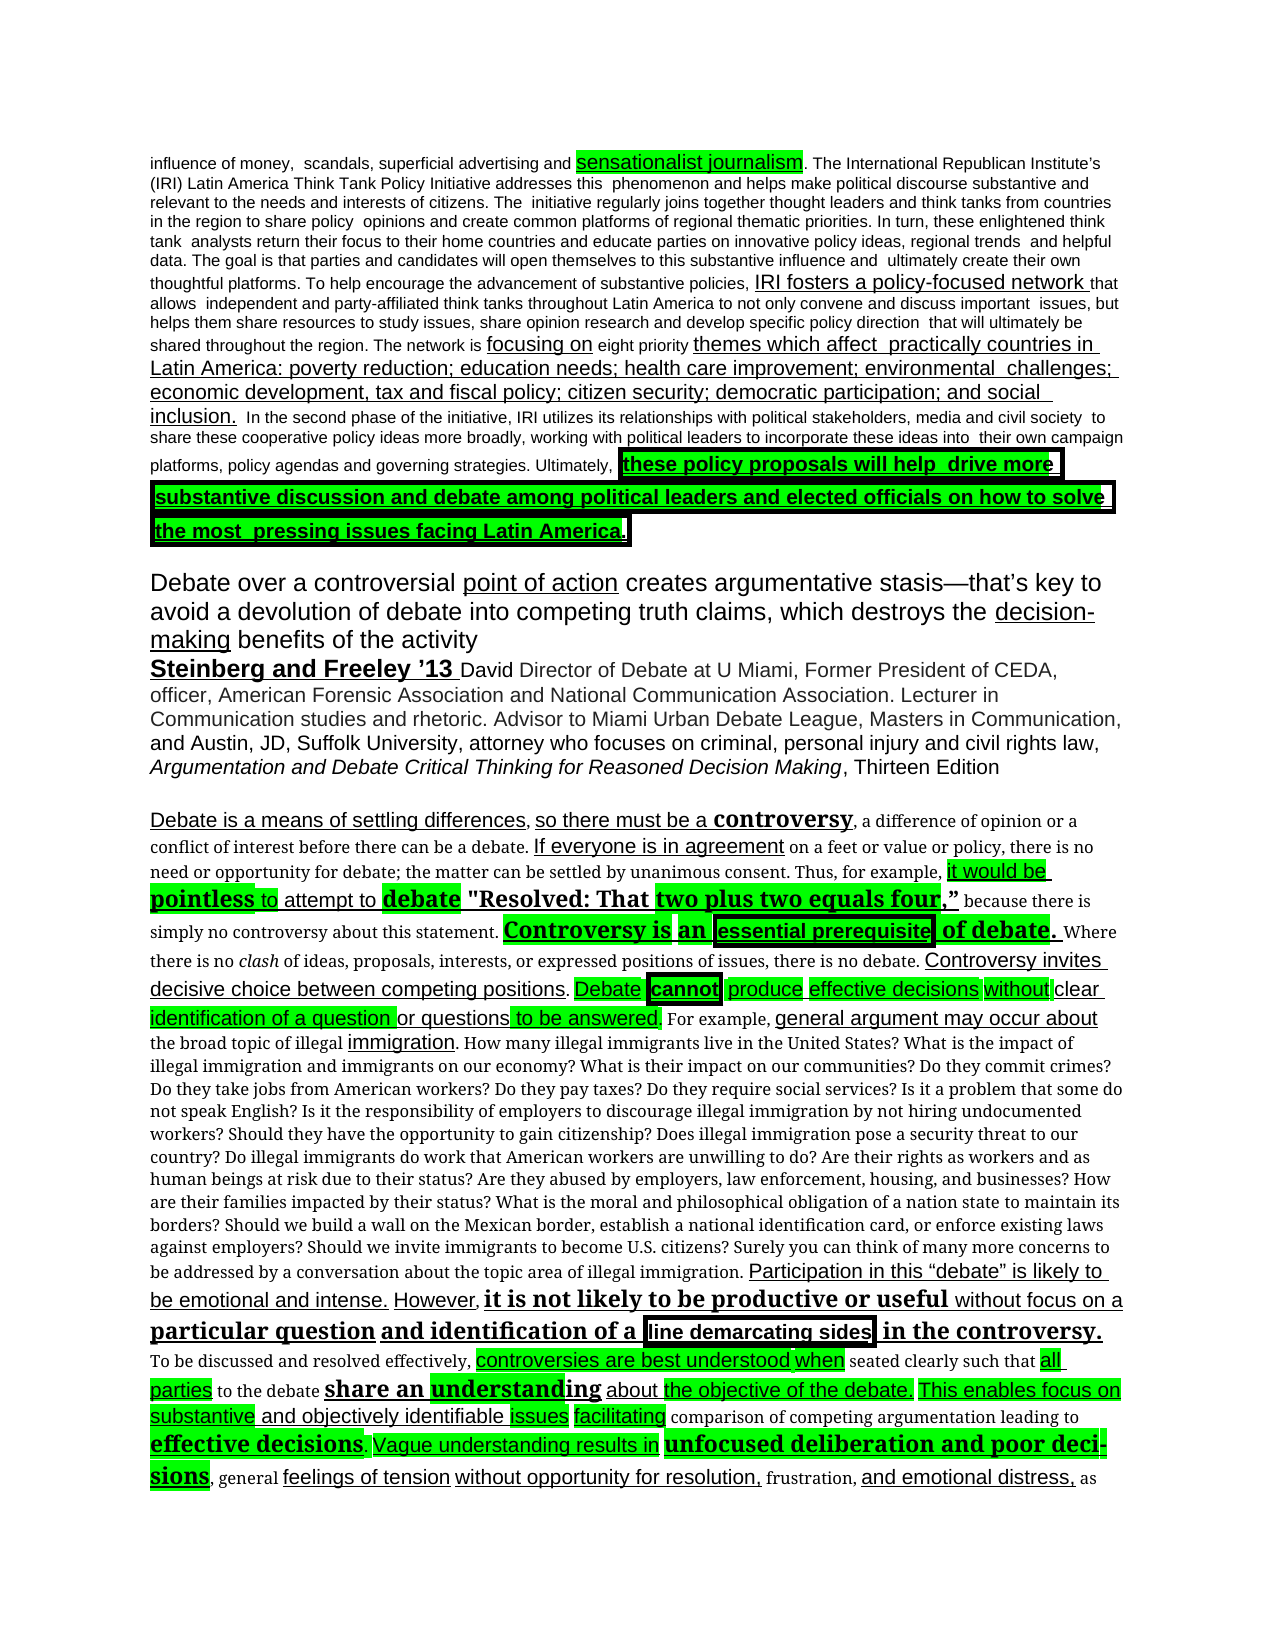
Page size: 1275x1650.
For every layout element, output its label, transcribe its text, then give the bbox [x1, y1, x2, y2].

text Steinberg and Freeley ’13 David Director of Debate at U Miami, Former President of CEDA, officer, American Forensic Association and National Communication Association. Lecturer in Communication studies and rhetoric. Advisor to Miami Urban Debate League, Masters in Communication, and Austin, JD, Suffolk University, attorney who focuses on criminal, personal injury and civil rights law, Argumentation and Debate Critical Thinking for Reasoned Decision Making, Thirteen Edition [150, 654, 1125, 779]
subtitle Debate over a controversial point of action creates argumentative stasis—that’s key to avoid a devolution of debate into competing truth claims, which destroys the decision-making benefits of the activity [150, 568, 1125, 654]
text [150, 150, 1125, 547]
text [150, 803, 1125, 1491]
